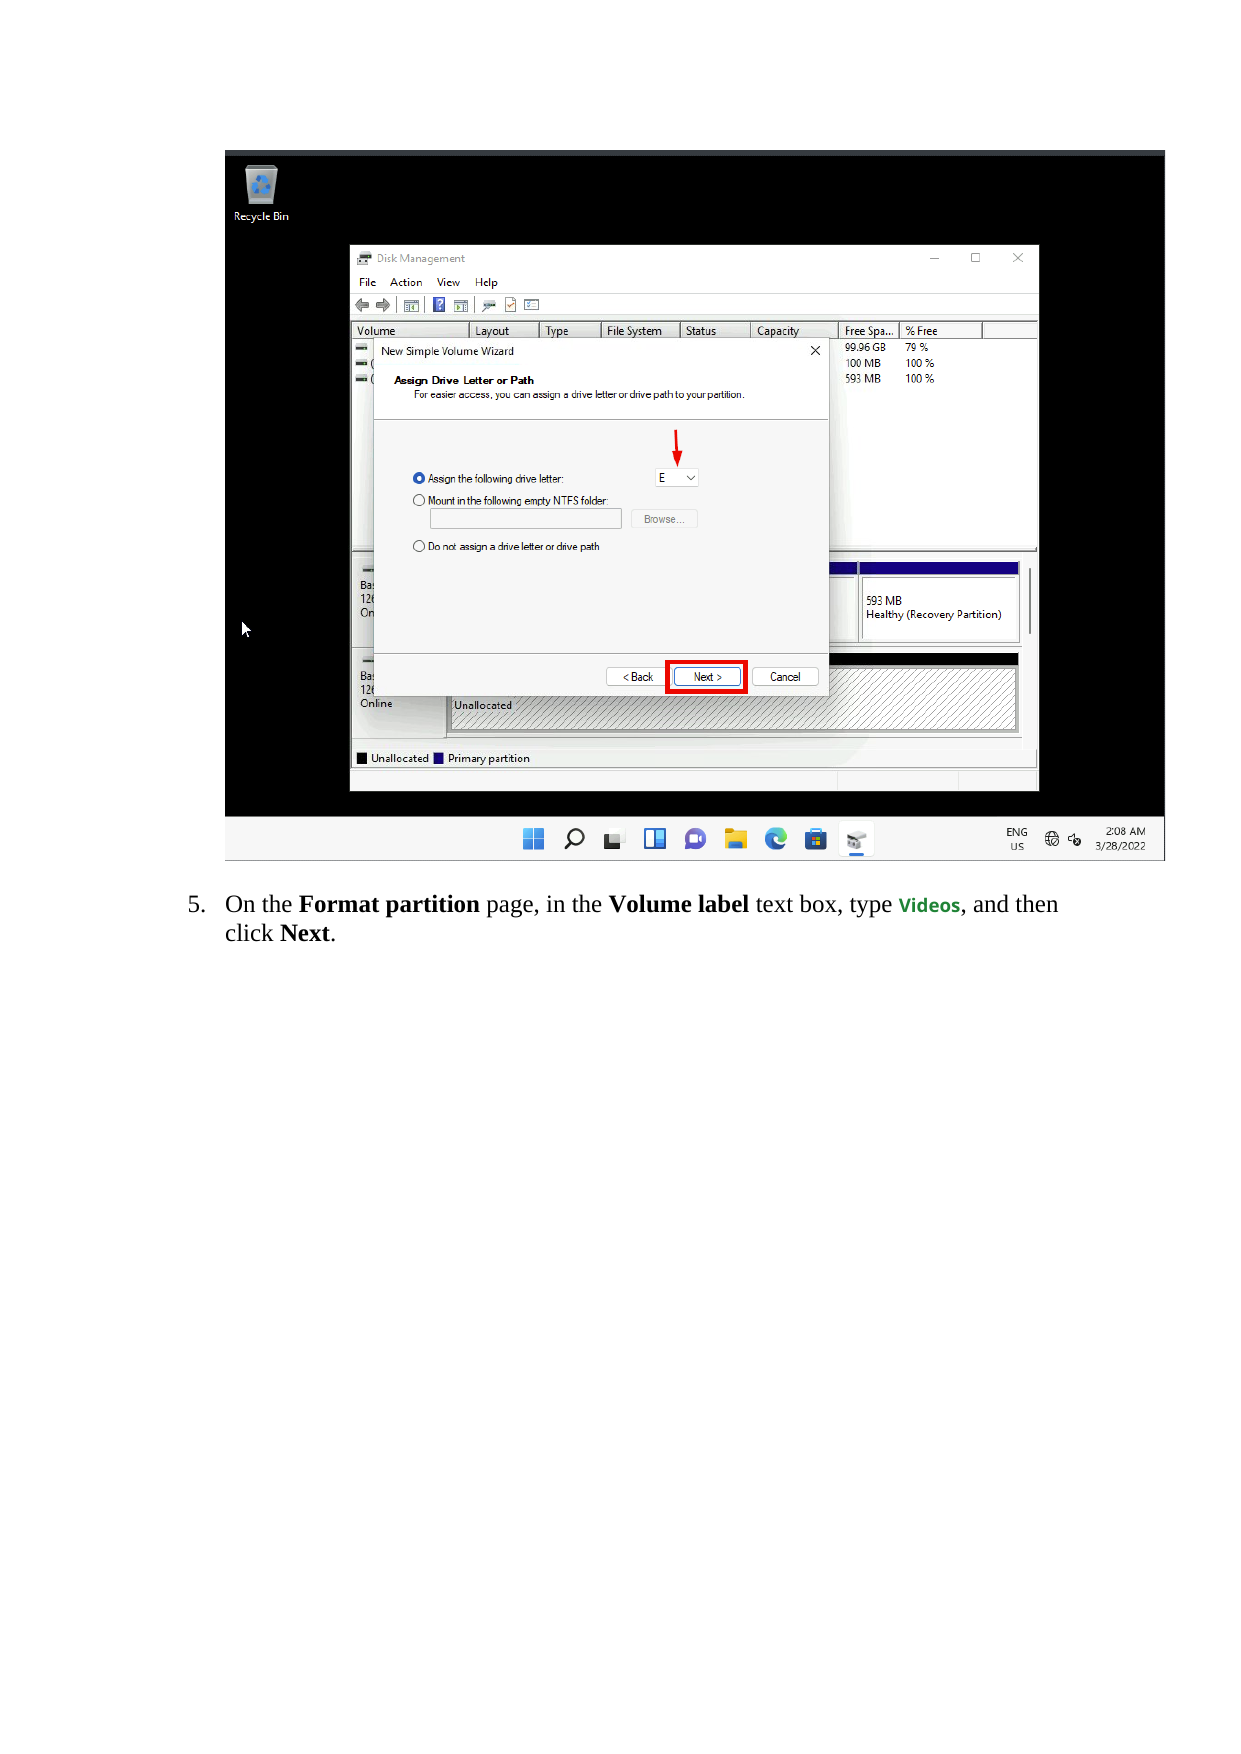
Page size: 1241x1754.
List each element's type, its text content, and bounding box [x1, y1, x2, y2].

list On the Format partition page, in the Volume label text box, type Videos, and then click Next. [187, 889, 1090, 947]
picture [225, 150, 1166, 861]
